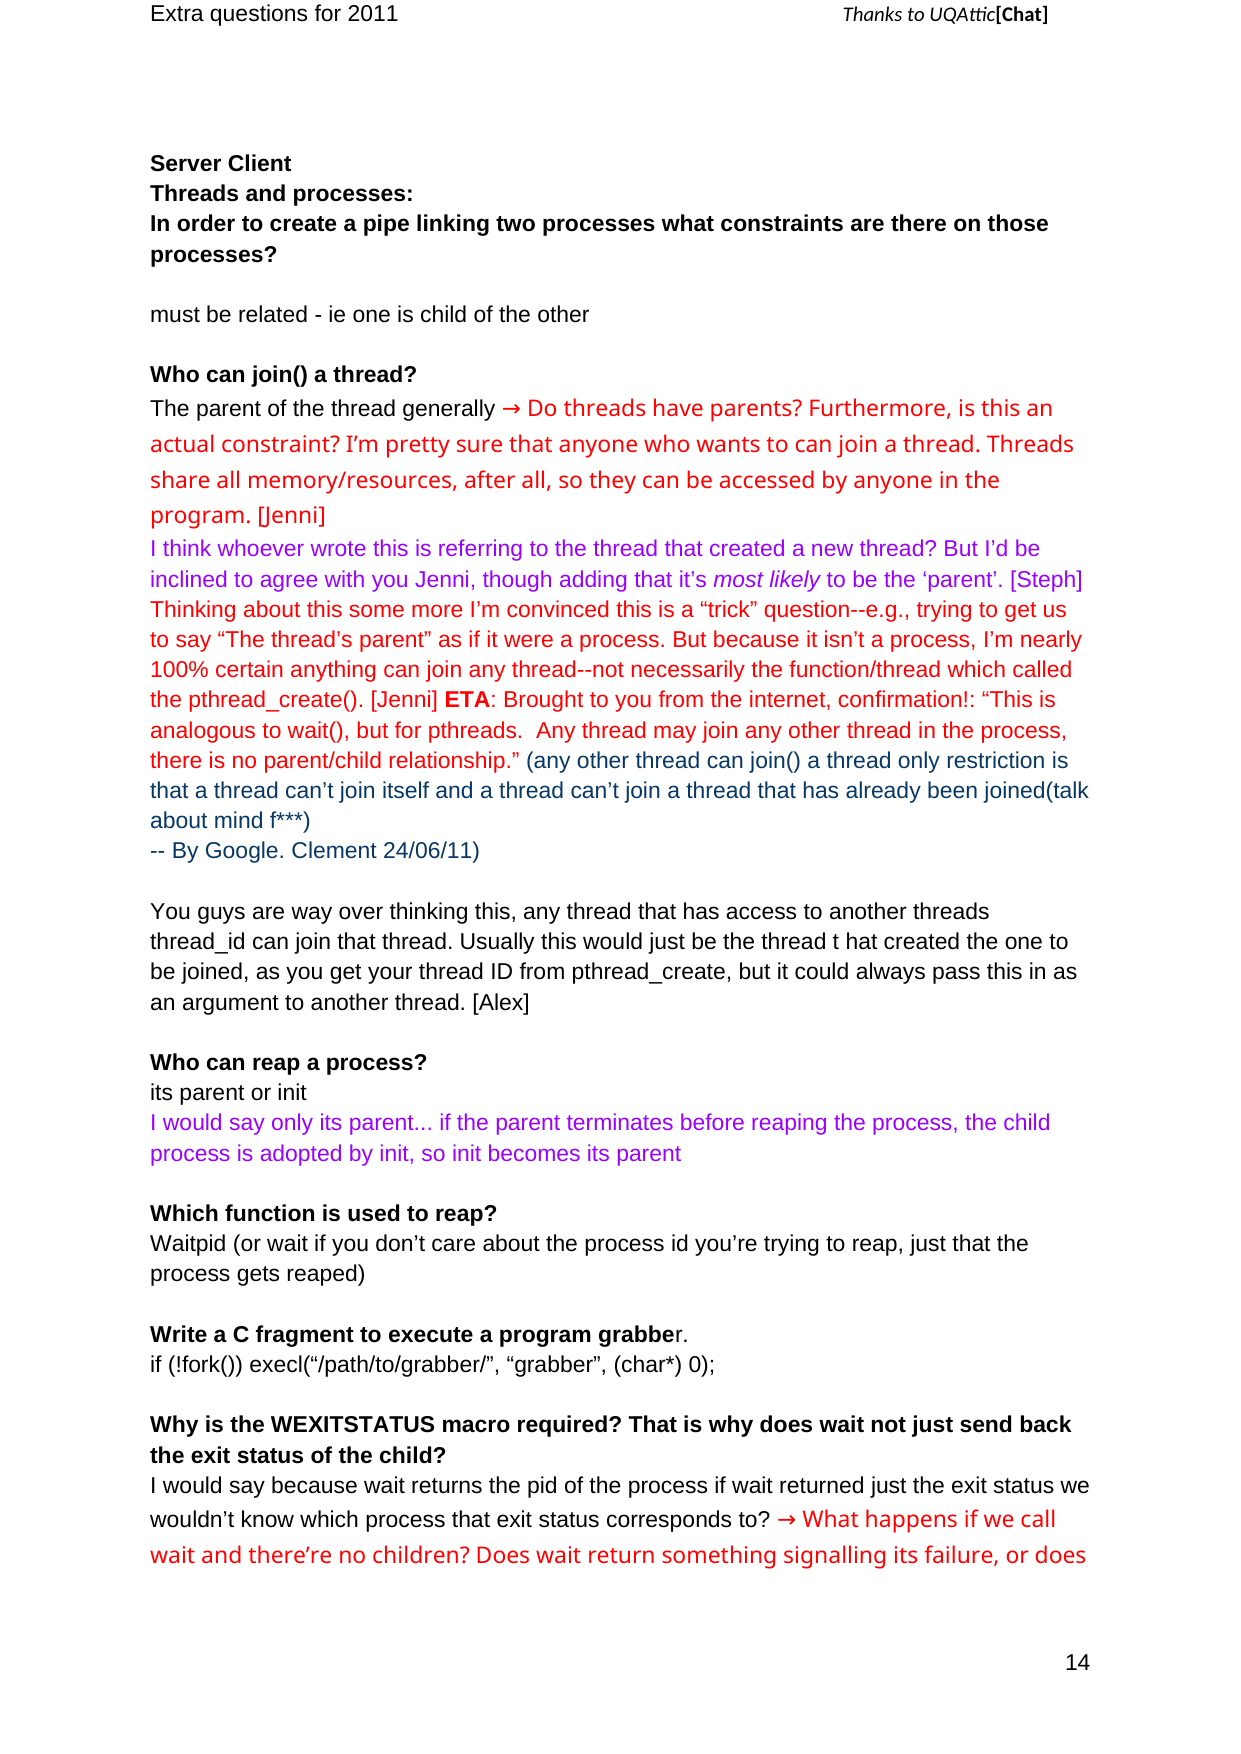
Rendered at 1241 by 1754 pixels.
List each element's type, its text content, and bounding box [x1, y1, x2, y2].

text I would say only its parent... if the parent terminates before reaping the process, the child process is adopted by init, so init becomes its parent [150, 1109, 1090, 1166]
text Who can join() a thread? [150, 361, 1090, 388]
text must be related - ie one is child of the other [150, 301, 1090, 327]
text Threads and processes: [150, 180, 1090, 207]
text -- By Google. Clement 24/06/11) [150, 837, 1090, 864]
text Why is the WEXITSTATUS macro required? That is why does wait not just send back the exit status of the child? [150, 1411, 1090, 1468]
text You guys are way over thinking this, any thread that has access to another threads thread_id can join that thread. Usually this would just be the thread t hat created the one to be joined, as you get your thread ID from pthread_create, but it could always pass this in as an argument to another thread. [Alex] [150, 898, 1090, 1015]
text The parent of the thread generally → Do threads have parents? Furthermore, is this an actual constraint? I’m pretty sure that anyone who wants to can join a thread. Threads share all memory/resources, after all, so they can be accessed by anyone in the program. [Jenni] [150, 392, 1090, 531]
text Which function is used to reap? [150, 1200, 1090, 1226]
text Who can reap a process? [150, 1049, 1090, 1075]
text Write a C fragment to execute a program grabber. [150, 1321, 1090, 1347]
text Server Client [150, 150, 1090, 176]
text if (!fork()) execl(“/path/to/grabber/”, “grabber”, (char*) 0); [150, 1351, 1090, 1377]
text Waitpid (or wait if you don’t care about the process id you’re trying to reap, just that the process gets reaped) [150, 1230, 1090, 1287]
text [150, 1472, 1090, 1570]
text In order to create a pipe linking two processes what constraints are there on those processes? [150, 210, 1090, 267]
text I think whoever wrote this is referring to the thread that created a new thread? But I’d be inclined to agree with you Jenni, though adding that it’s most likely to be the ‘parent’. [Steph] Thinking about this some more I’m convinced this is a “trick” question--e.g., trying to get us to say “The thread’s parent” as if it were a process. But because it isn’t a process, I’m nearly 100% certain anything can join any thread--not necessarily the function/thread which called the pthread_create(). [Jenni] ETA: Brought to you from the internet, confirmation!: “This is analogous to wait(), but for pthreads. Any thread may join any other thread in the process, there is no parent/child relationship.” (any other thread can join() a thread only restriction is that a thread can’t join itself and a thread can’t join a thread that has already been joined(talk about mind f***) [150, 535, 1090, 834]
text its parent or init [150, 1079, 1090, 1106]
